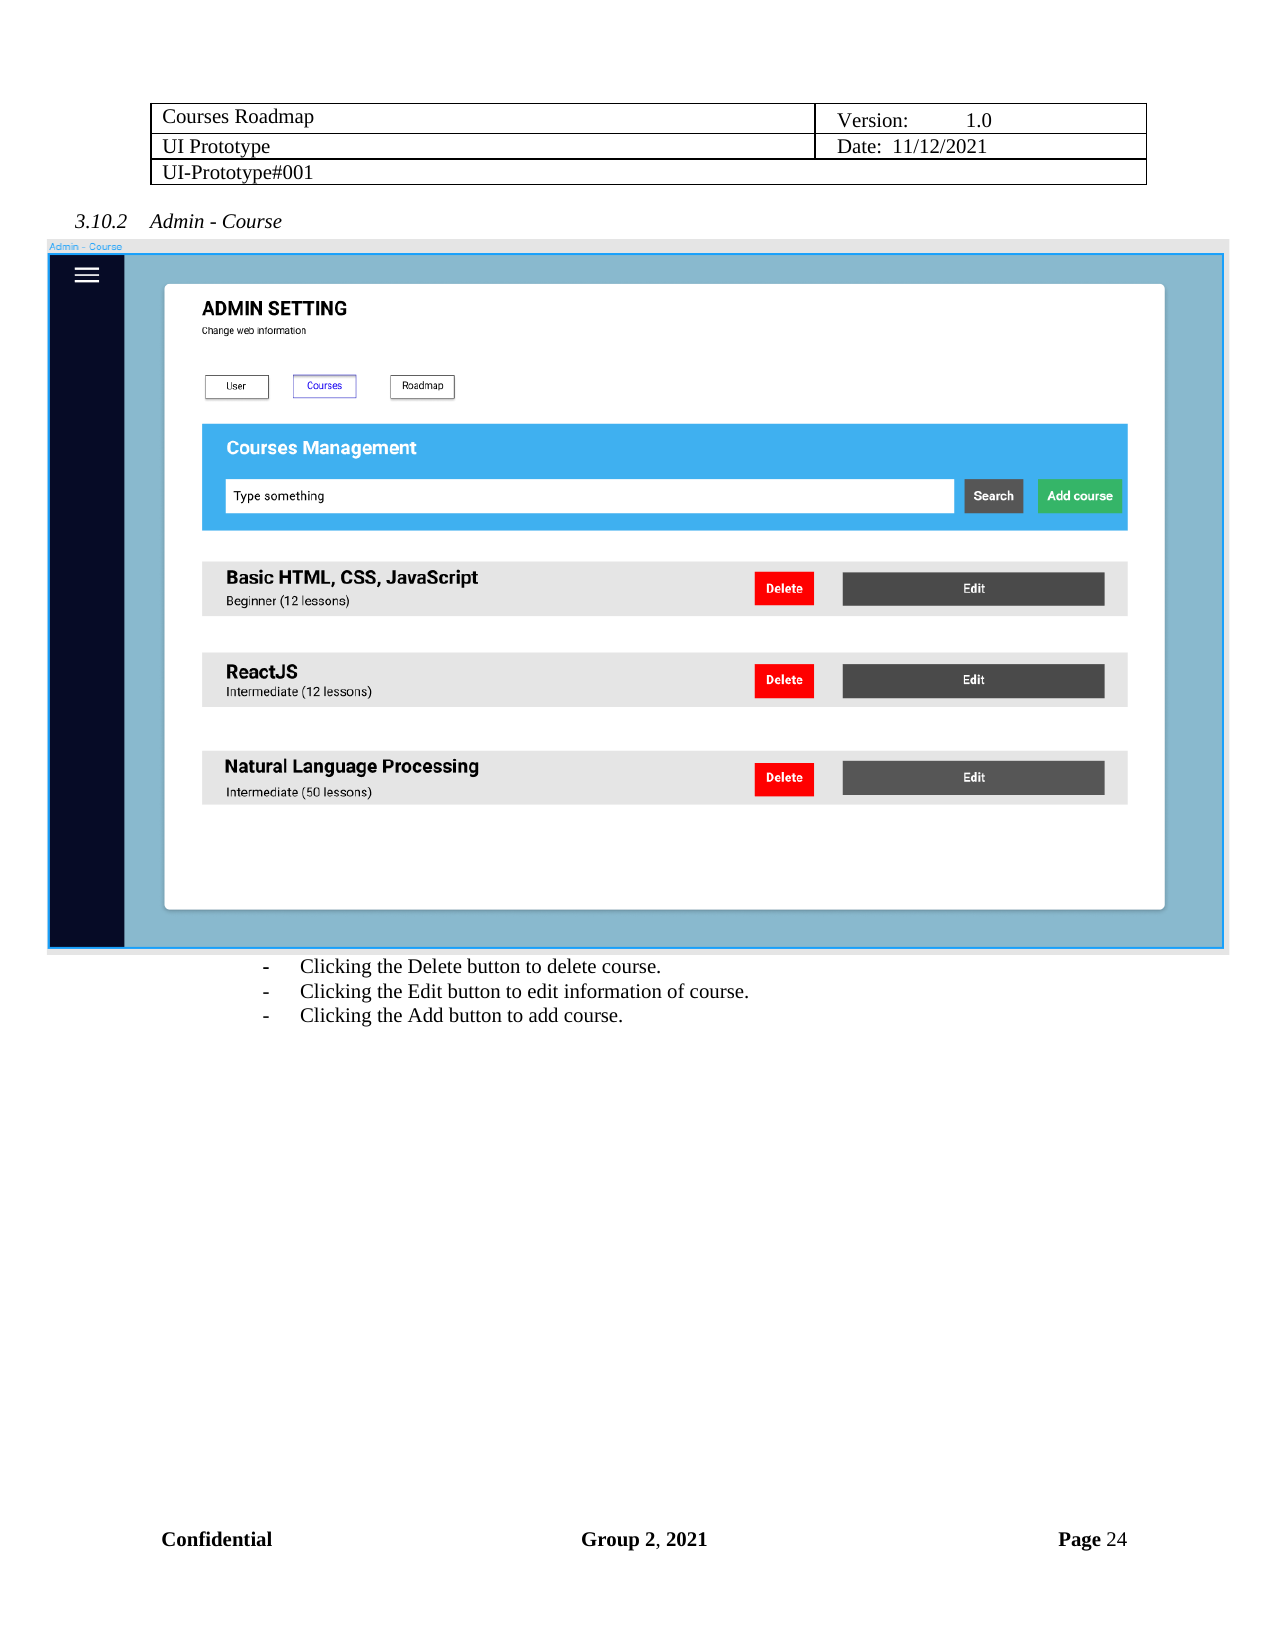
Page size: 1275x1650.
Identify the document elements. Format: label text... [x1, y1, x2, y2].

subtitle Admin - Course [75, 209, 1125, 233]
picture [46, 239, 1230, 955]
list Clicking the Delete button to delete course. [262, 955, 1125, 978]
list Clicking the Add button to add course. [262, 1003, 1125, 1027]
list Clicking the Edit button to edit information of course. [262, 978, 1125, 1003]
